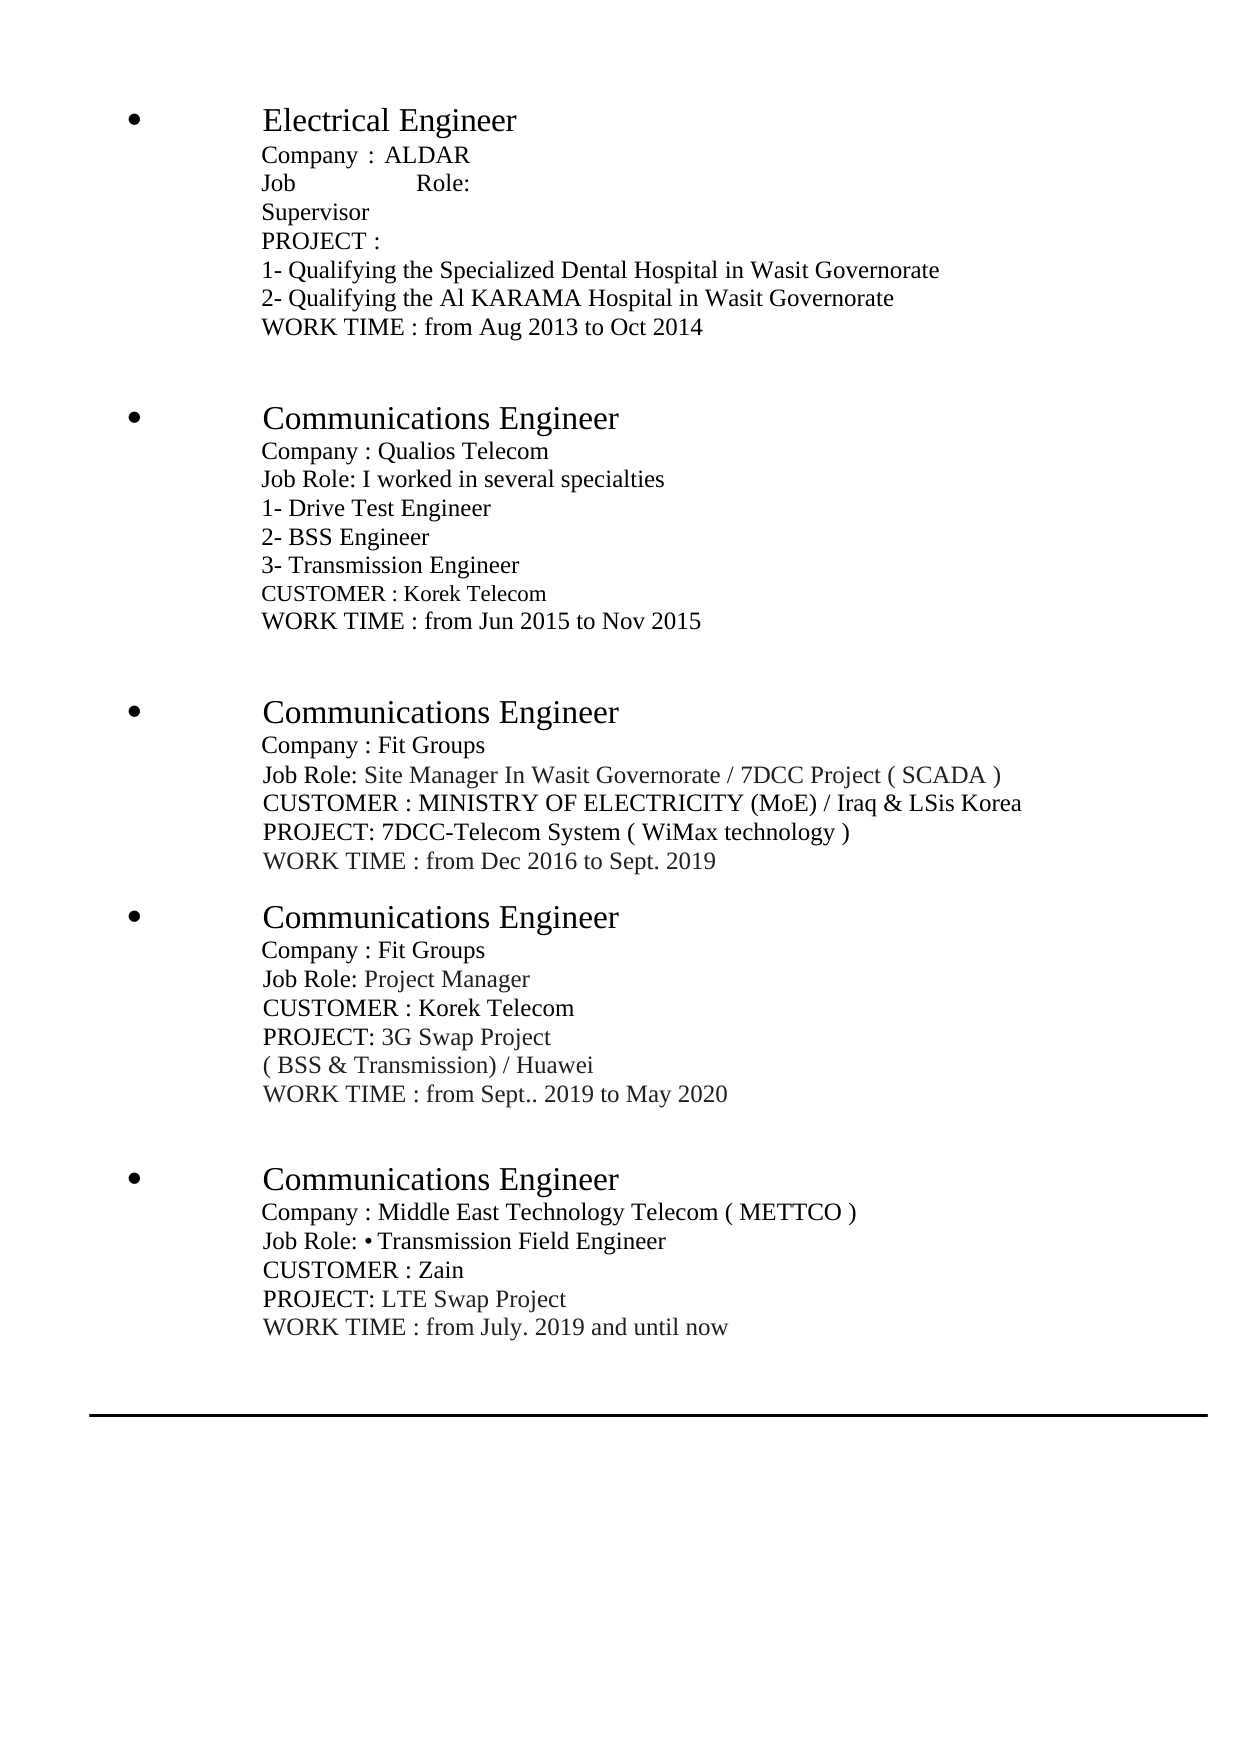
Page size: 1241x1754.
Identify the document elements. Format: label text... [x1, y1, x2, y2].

text PROJECT: 7DCC-Telecom System ( WiMax technology ) WORK TIME : from Dec 2016 to Sept. 2019 [263, 817, 865, 875]
text WORK TIME : from July. 2019 and until now [263, 1312, 784, 1341]
text Job Role: Site Manager In Wasit Governorate / 7DCC Project ( SCADA ) CUSTOMER : MINISTRY OF ELECTRICITY (MoE) / Iraq & LSis Korea [263, 760, 1024, 817]
subtitle Electrical Engineer [128, 99, 1215, 140]
text 1- Qualifying the Specialized Dental Hospital in Wasit Governorate 2- Qualifying the Al KARAMA Hospital in Wasit Governorate WORK TIME : from Aug 2013 to Oct 2014 [261, 255, 940, 341]
list Transmission Engineer [261, 551, 1215, 579]
subtitle Communications Engineer [128, 1159, 1215, 1197]
text Company : ALDAR Job Role: Supervisor PROJECT : [261, 140, 470, 255]
text Company : Fit Groups [261, 731, 1215, 760]
text Company : Fit Groups [261, 936, 1215, 964]
text WORK TIME : from Jun 2015 to Nov 2015 [261, 606, 1215, 635]
subtitle Communications Engineer [128, 897, 1215, 935]
text CUSTOMER : Korek Telecom [261, 580, 1215, 606]
text ( BSS & Transmission) / Huawei [263, 1050, 784, 1079]
text WORK TIME : from Sept.. 2019 to May 2020 [263, 1079, 784, 1108]
text PROJECT: LTE Swap Project [263, 1284, 784, 1312]
text Company : Qualios Telecom [261, 437, 1215, 465]
text Job Role: I worked in several specialties 1- Drive Test Engineer [261, 465, 669, 522]
text CUSTOMER : Korek Telecom [263, 993, 784, 1022]
list BSS Engineer [261, 522, 1215, 551]
text Company : Middle East Technology Telecom ( METTCO ) [261, 1198, 1215, 1226]
text CUSTOMER : Zain [263, 1255, 784, 1284]
subtitle Communications Engineer [128, 692, 1215, 731]
subtitle Communications Engineer [128, 398, 1215, 436]
text Job Role: Project Manager [263, 964, 1215, 993]
text Job Role: • Transmission Field Engineer [263, 1226, 1215, 1255]
text PROJECT: 3G Swap Project [263, 1022, 784, 1050]
